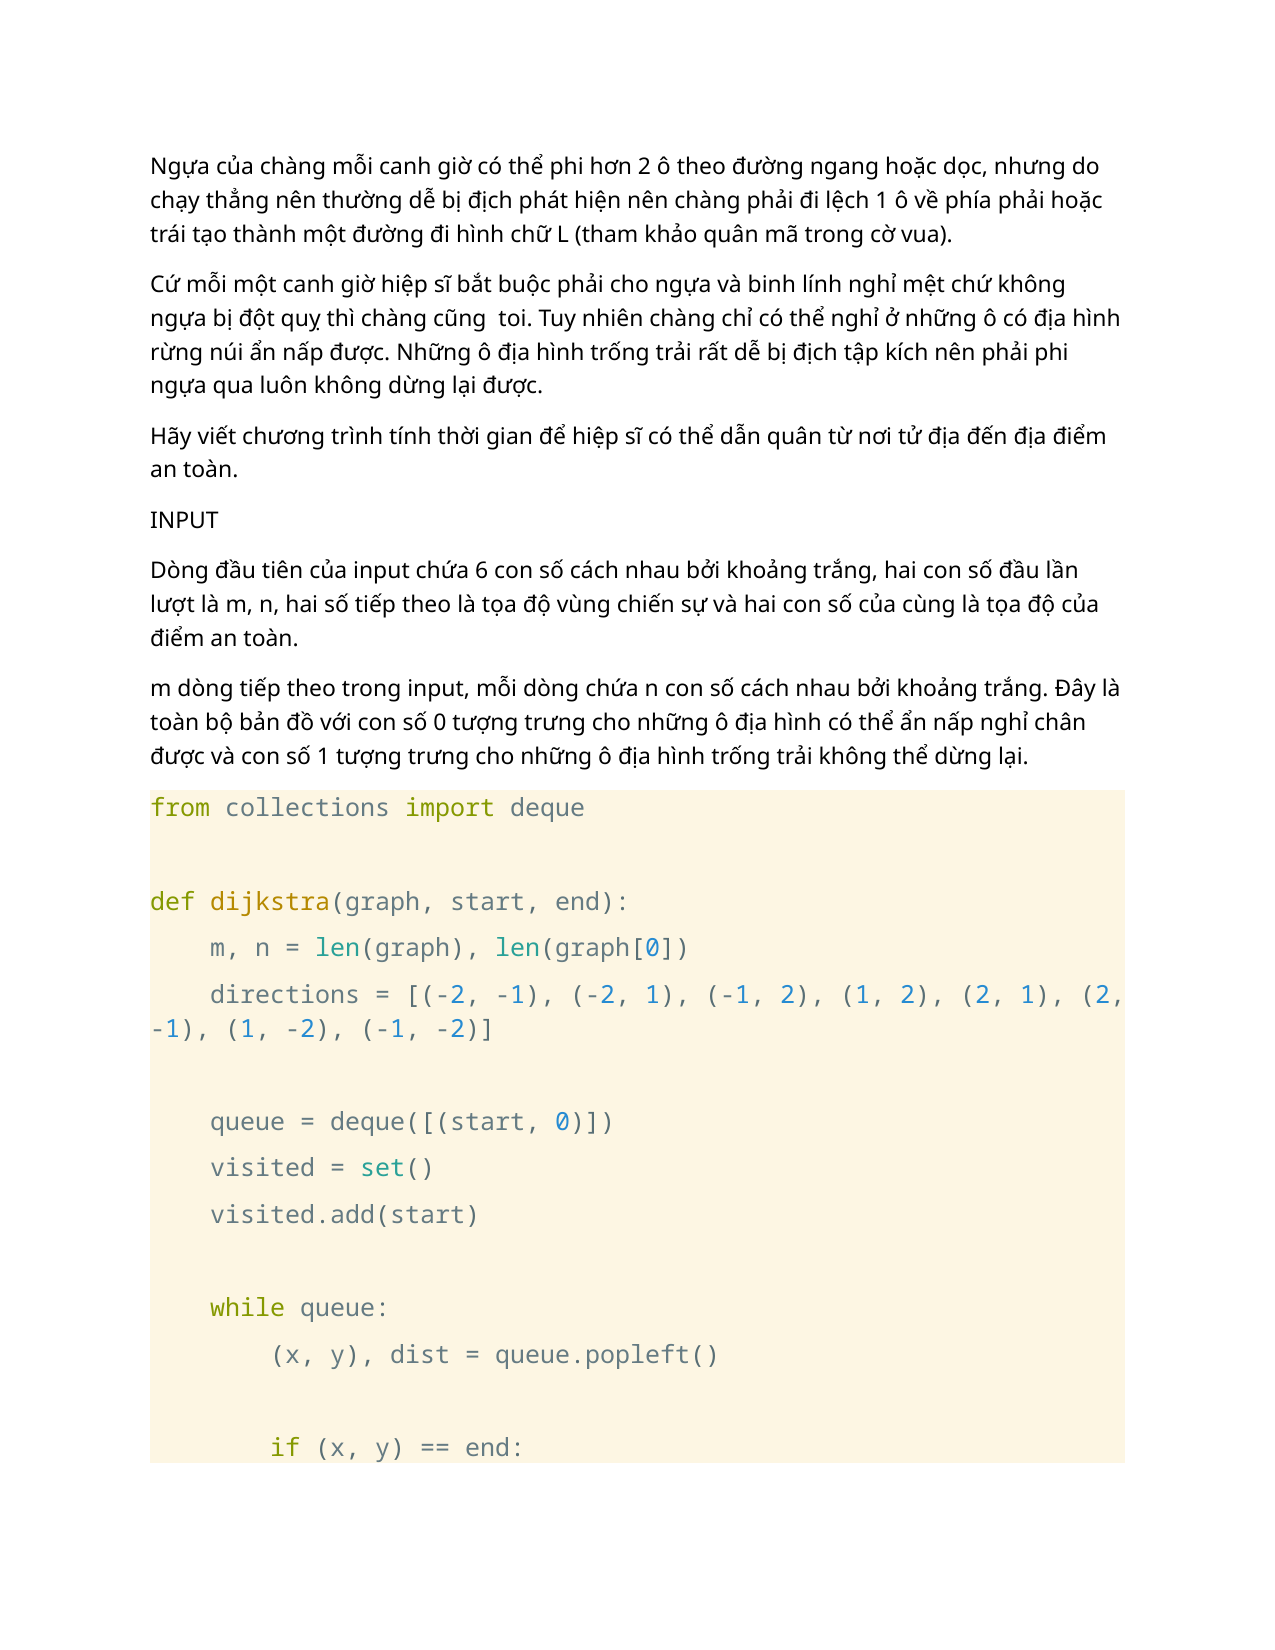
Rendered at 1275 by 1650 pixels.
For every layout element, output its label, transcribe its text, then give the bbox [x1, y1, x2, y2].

text m, n = len(graph), len(graph[0]) [150, 930, 1125, 964]
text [150, 150, 1125, 249]
text (x, y), dist = queue.popleft() [150, 1336, 1125, 1370]
text visited = set() [150, 1150, 1125, 1184]
text Hãy viết chương trình tính thời gian để hiệp sĩ có thể dẫn quân từ nơi tử địa đến địa điểm an toàn. [150, 419, 1125, 484]
text queue = deque([(start, 0)]) [150, 1103, 1125, 1137]
text from collections import deque [150, 790, 1125, 824]
text def dijkstra(graph, start, end): [150, 883, 1125, 917]
text Dòng đầu tiên của input chứa 6 con số cách nhau bởi khoảng trắng, hai con số đầu lần lượt là m, n, hai số tiếp theo là tọa độ vùng chiến sự và hai con số của cùng là tọa độ của điểm an toàn. [150, 554, 1125, 653]
text INPUT [150, 504, 1125, 535]
text directions = [(-2, -1), (-2, 1), (-1, 2), (1, 2), (2, 1), (2, -1), (1, -2), (-1, -2)] [150, 976, 1125, 1044]
text while queue: [150, 1290, 1125, 1324]
text visited.add(start) [150, 1197, 1125, 1231]
text if (x, y) == end: [150, 1429, 1125, 1463]
text Cứ mỗi một canh giờ hiệp sĩ bắt buộc phải cho ngựa và binh lính nghỉ mệt chứ không ngựa bị đột quỵ thì chàng cũng toi. Tuy nhiên chàng chỉ có thể nghỉ ở những ô có địa hình rừng núi ẩn nấp được. Những ô địa hình trống trải rất dễ bị địch tập kích nên phải phi ngựa qua luôn không dừng lại được. [150, 268, 1125, 400]
text m dòng tiếp theo trong input, mỗi dòng chứa n con số cách nhau bởi khoảng trắng. Đây là toàn bộ bản đồ với con số 0 tượng trưng cho những ô địa hình có thể ẩn nấp nghỉ chân được và con số 1 tượng trưng cho những ô địa hình trống trải không thể dừng lại. [150, 672, 1125, 771]
